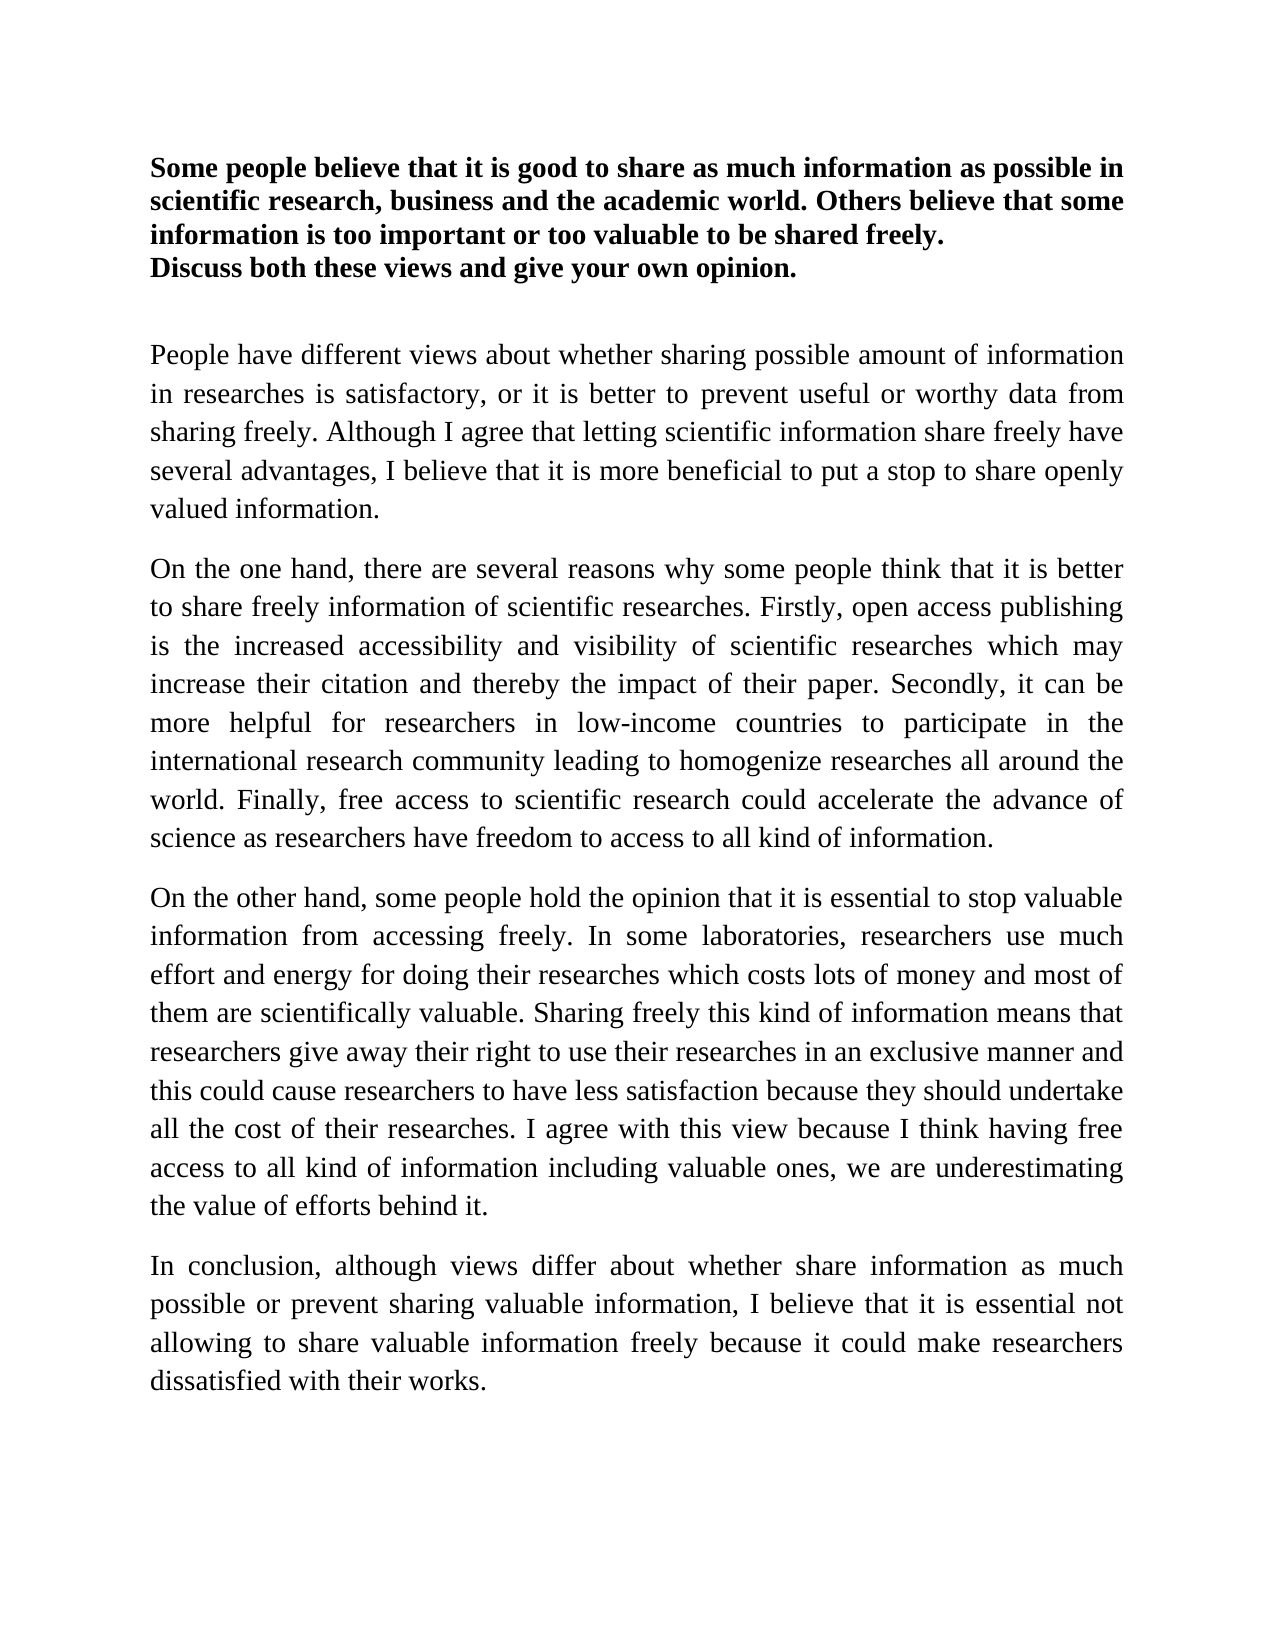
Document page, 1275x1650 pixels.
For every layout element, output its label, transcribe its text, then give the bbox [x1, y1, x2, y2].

text People have different views about whether sharing possible amount of information in researches is satisfactory, or it is better to prevent useful or worthy data from sharing freely. Although I agree that letting scientific information share freely have several advantages, I believe that it is more beneficial to put a stop to share openly valued information. [150, 337, 1125, 525]
text On the other hand, some people hold the opinion that it is essential to stop valuable information from accessing freely. In some laboratories, researchers use much effort and energy for doing their researches which costs lots of money and most of them are scientifically valuable. Sharing freely this kind of information means that researchers give away their right to use their researches in an exclusive manner and this could cause researchers to have less satisfaction because they should undertake all the cost of their researches. I agree with this view because I think having free access to all kind of information including valuable ones, we are underestimating the value of efforts behind it. [150, 880, 1125, 1222]
text Some people believe that it is good to share as much information as possible in scientific research, business and the academic world. Others believe that some information is too important or too valuable to be shared freely. [150, 150, 1125, 251]
text In conclusion, although views differ about whether share information as much possible or prevent sharing valuable information, I believe that it is essential not allowing to share valuable information freely because it could make researchers dissatisfied with their works. [150, 1248, 1125, 1397]
text On the one hand, there are several reasons why some people think that it is better to share freely information of scientific researches. Firstly, open access publishing is the increased accessibility and visibility of scientific researches which may increase their citation and thereby the impact of their paper. Secondly, it can be more helpful for researchers in low-income countries to participate in the international research community leading to homogenize researches all around the world. Finally, free access to scientific research could accelerate the advance of science as researchers have freedom to access to all kind of information. [150, 551, 1125, 854]
text Discuss both these views and give your own opinion. [150, 251, 1125, 284]
